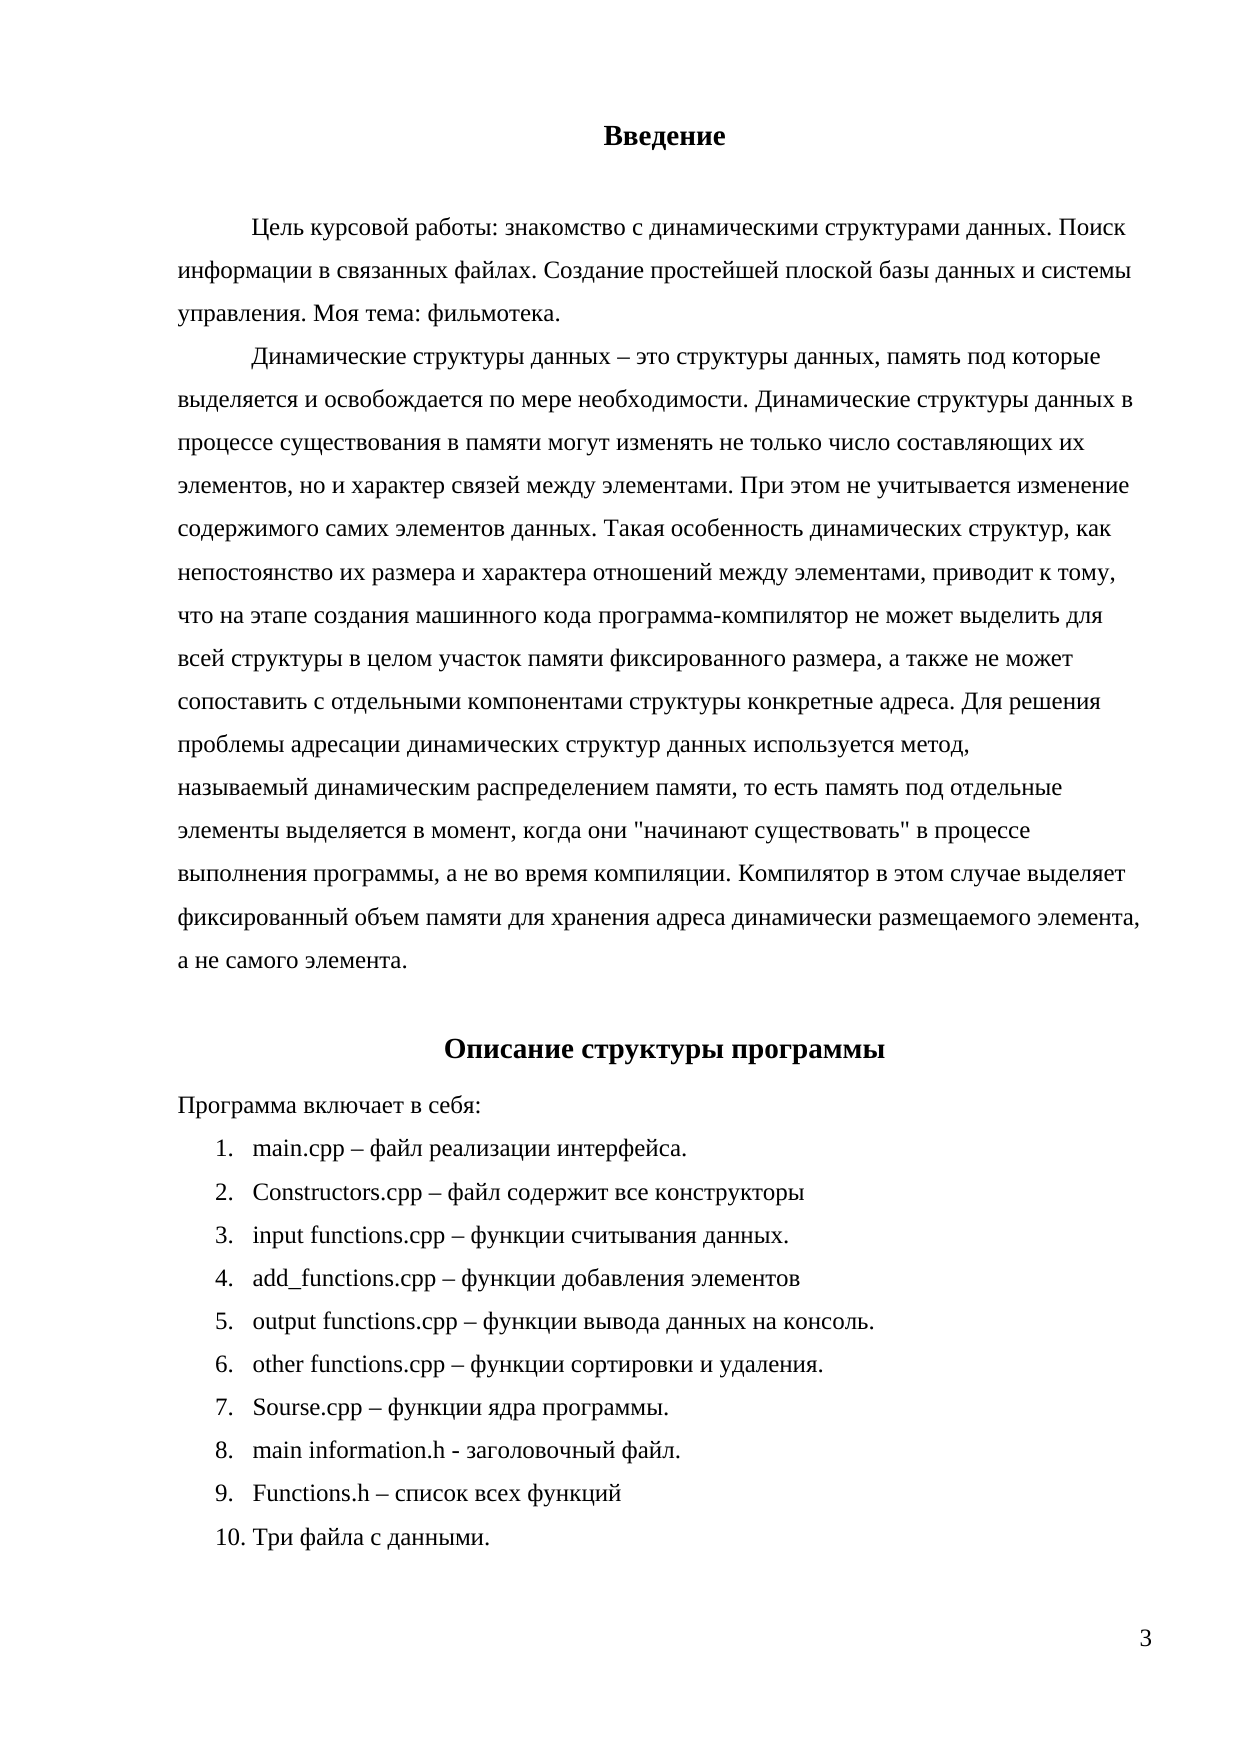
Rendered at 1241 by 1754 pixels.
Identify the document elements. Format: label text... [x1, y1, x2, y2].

list other functions.срр – функции сортировки и удаления. [215, 1349, 1152, 1378]
list main.cpp – файл реализации интерфейса. [215, 1133, 1152, 1162]
list add_functions.cрр – функции добавления элементов [215, 1263, 1152, 1292]
list Sourse.cpp – функции ядра программы. [215, 1392, 1152, 1421]
text Цель курсовой работы: знакомство с динамическими структурами данных. Поиск информации в связанных файлах. Создание простейшей плоской базы данных и системы управления. Моя тема: фильмотека. [177, 212, 1152, 327]
text Описание структуры программы [177, 1031, 1152, 1064]
text Программа включает в себя: [177, 1090, 1152, 1119]
text Динамические структуры данных – это структуры данных, память под которые выделяется и освобождается по мере необходимости. Динамические структуры данных в процессе существования в памяти могут изменять не только число составляющих их элементов, но и характер связей между элементами. При этом не учитывается изменение содержимого самих элементов данных. Такая особенность динамических структур, как непостоянство их размера и характера отношений между элементами, приводит к тому, что на этапе создания машинного кода программа-компилятор не может выделить для всей структуры в целом участок памяти фиксированного размера, а также не может сопоставить с отдельными компонентами структуры конкретные адреса. Для решения проблемы адресации динамических структур данных используется метод, называемый динамическим распределением памяти, то есть память под отдельные элементы выделяется в момент, когда они "начинают существовать" в процессе выполнения программы, а не во время компиляции. Компилятор в этом случае выделяет фиксированный объем памяти для хранения адреса динамически размещаемого элемента, а не самого элемента. [177, 341, 1152, 973]
list Constructors.cpp – файл содержит все конструкторы [215, 1177, 1152, 1205]
list main information.h - заголовочный файл. [215, 1435, 1152, 1464]
list Три файла с данными. [215, 1522, 1152, 1550]
list Functions.h – список всех функций [215, 1478, 1152, 1507]
list input functions.cpp – функции считывания данных. [215, 1220, 1152, 1248]
subtitle Введение [177, 118, 1152, 152]
list output functions.срр – функции вывода данных на консоль. [215, 1306, 1152, 1335]
